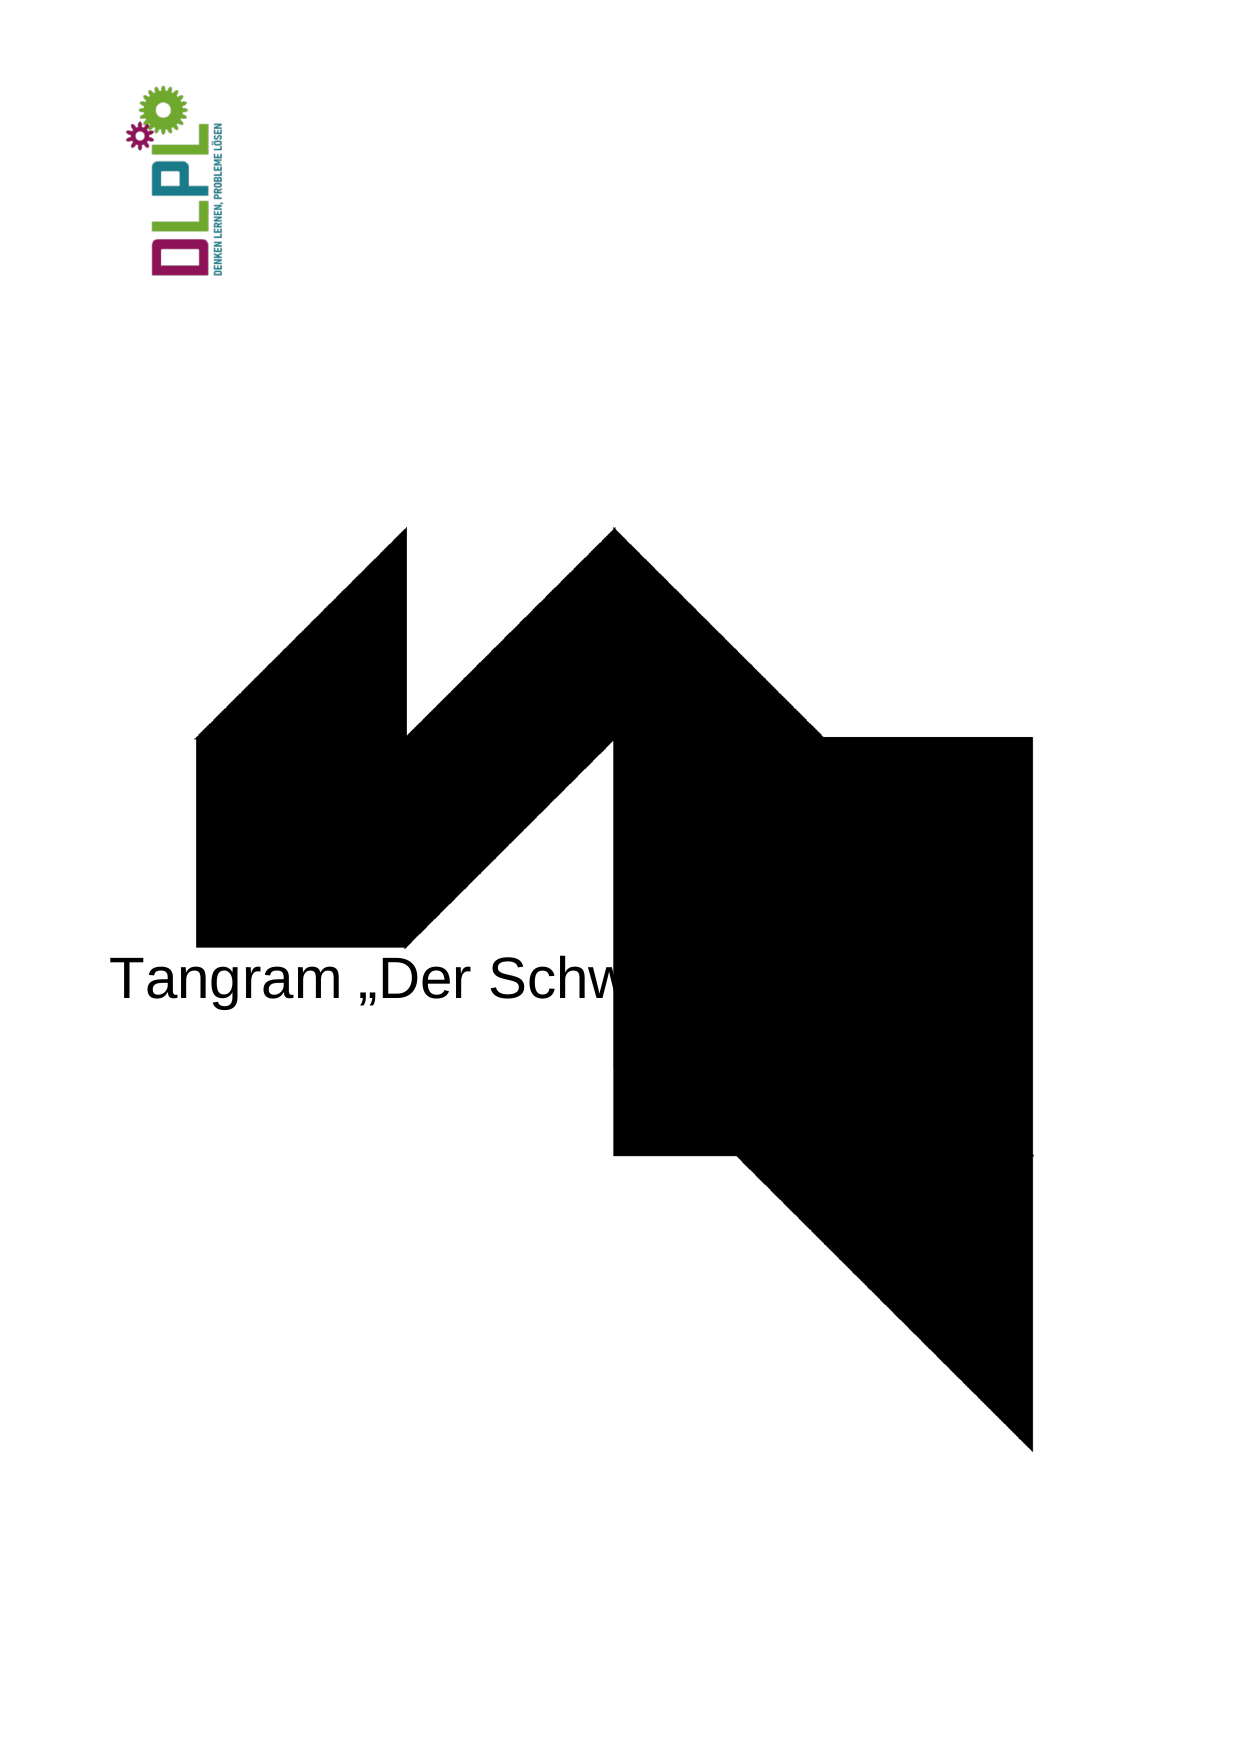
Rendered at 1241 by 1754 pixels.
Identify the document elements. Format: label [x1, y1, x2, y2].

picture [194, 527, 1034, 1452]
picture [123, 82, 229, 282]
